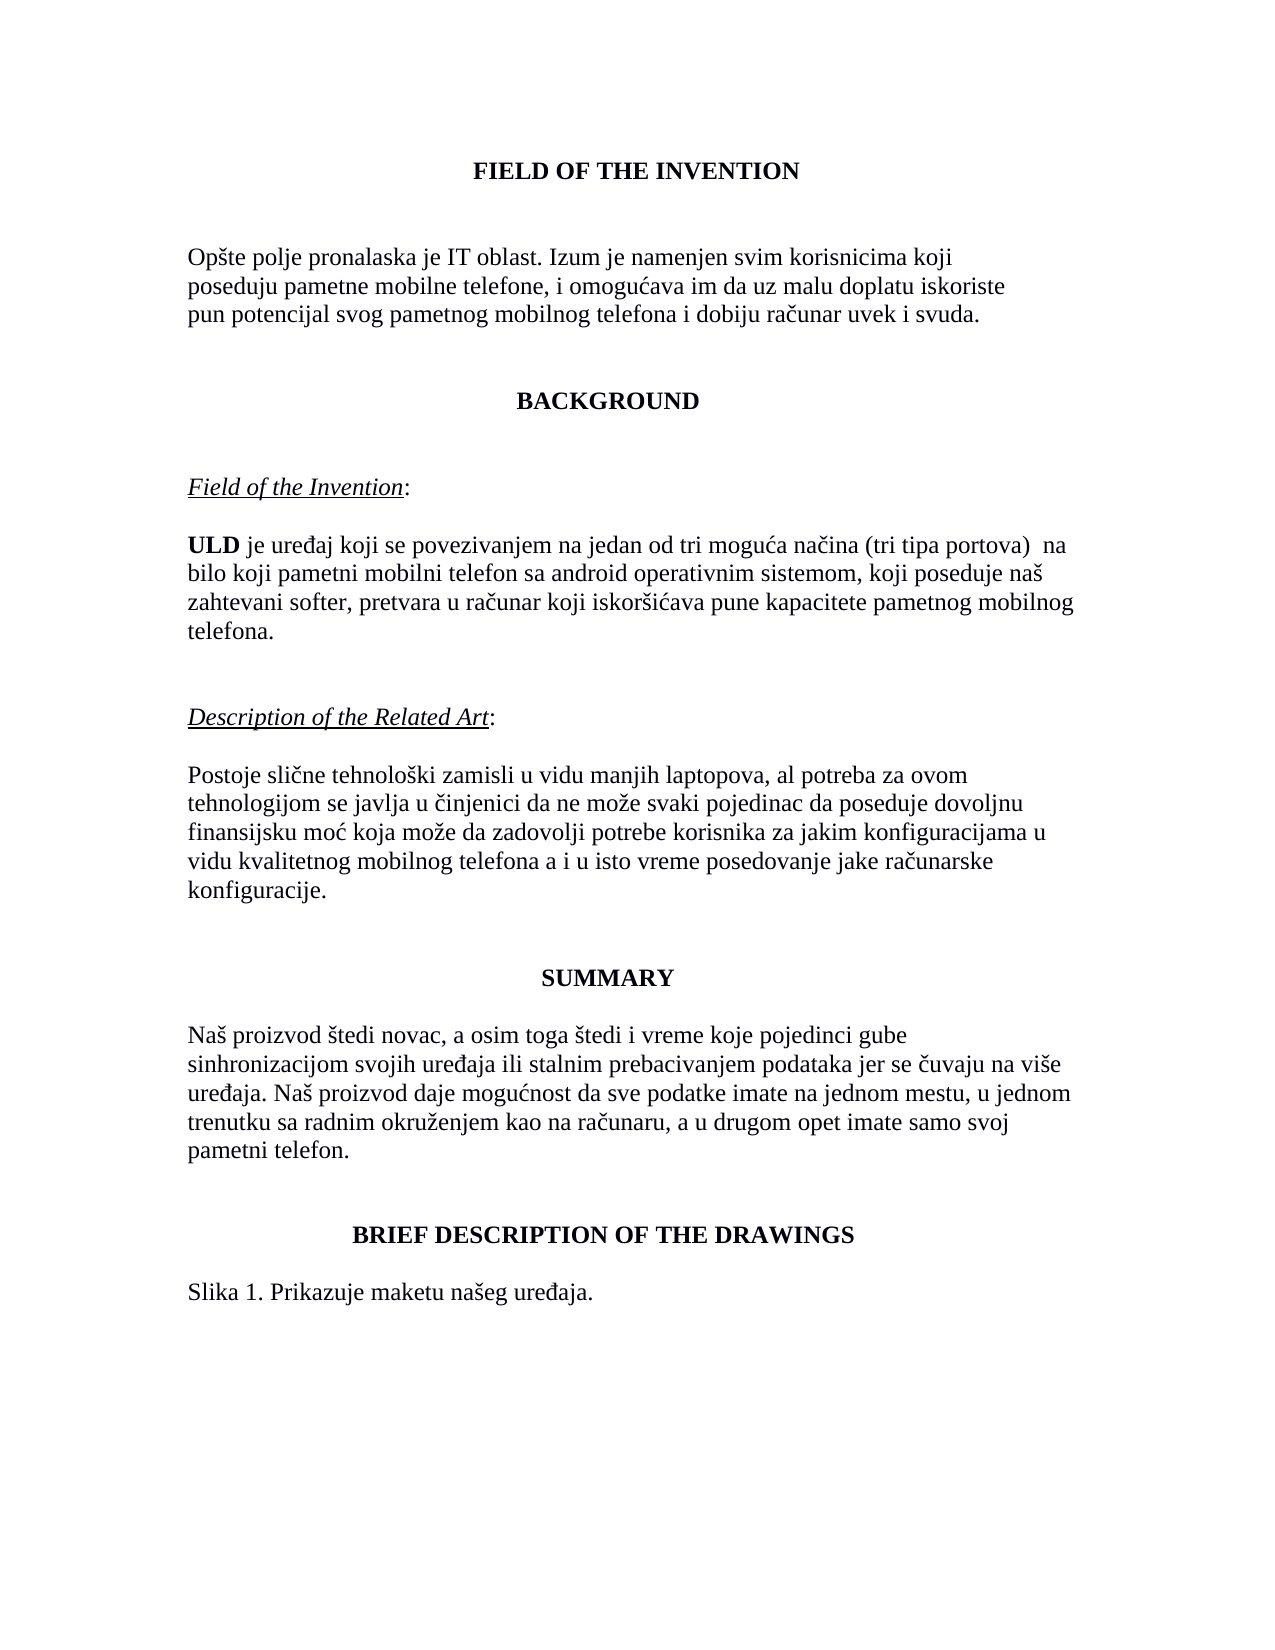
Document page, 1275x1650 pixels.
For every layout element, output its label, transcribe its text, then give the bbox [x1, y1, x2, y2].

text Opšte polje pronalaska je IT oblast. Izum je namenjen svim korisnicima koji poseduju pametne mobilne telefone, i omogućava im da uz malu doplatu iskoriste pun potencijal svog pametnog mobilnog telefona i dobiju računar uvek i svuda. [187, 242, 1043, 328]
text Description of the Related Art: [187, 702, 1096, 731]
subtitle SUMMARY [177, 963, 1039, 992]
subtitle BACKGROUND [177, 386, 1039, 415]
text Naš proizvod štedi novac, a osim toga štedi i vreme koje pojedinci gube sinhronizacijom svojih uređaja ili stalnim prebacivanjem podataka jer se čuvaju na više uređaja. Naš proizvod daje mogućnost da sve podatke imate na jednom mestu, u jednom trenutku sa radnim okruženjem kao na računaru, a u drugom opet imate samo svoj pametni telefon. [187, 1020, 1071, 1164]
subtitle BRIEF DESCRIPTION OF THE DRAWINGS [323, 1220, 1096, 1249]
text Field of the Invention: [187, 472, 1096, 501]
text ULD je uređaj koji se povezivanjem na jedan od tri moguća načina (tri tipa portova) na bilo koji pametni mobilni telefon sa android operativnim sistemom, koji poseduje naš zahtevani softer, pretvara u računar koji iskoršićava pune kapacitete pametnog mobilnog telefona. [187, 530, 1076, 645]
subtitle FIELD OF THE INVENTION [177, 156, 1096, 185]
text Slika 1. Prikazuje maketu našeg uređaja. [187, 1277, 1096, 1306]
text Postoje slične tehnološki zamisli u vidu manjih laptopova, al potreba za ovom tehnologijom se javlja u činjenici da ne može svaki pojedinac da poseduje dovoljnu finansijsku moć koja može da zadovolji potrebe korisnika za jakim konfiguracijama u vidu kvalitetnog mobilnog telefona a i u isto vreme posedovanje jake računarske konfiguracije. [187, 760, 1050, 903]
